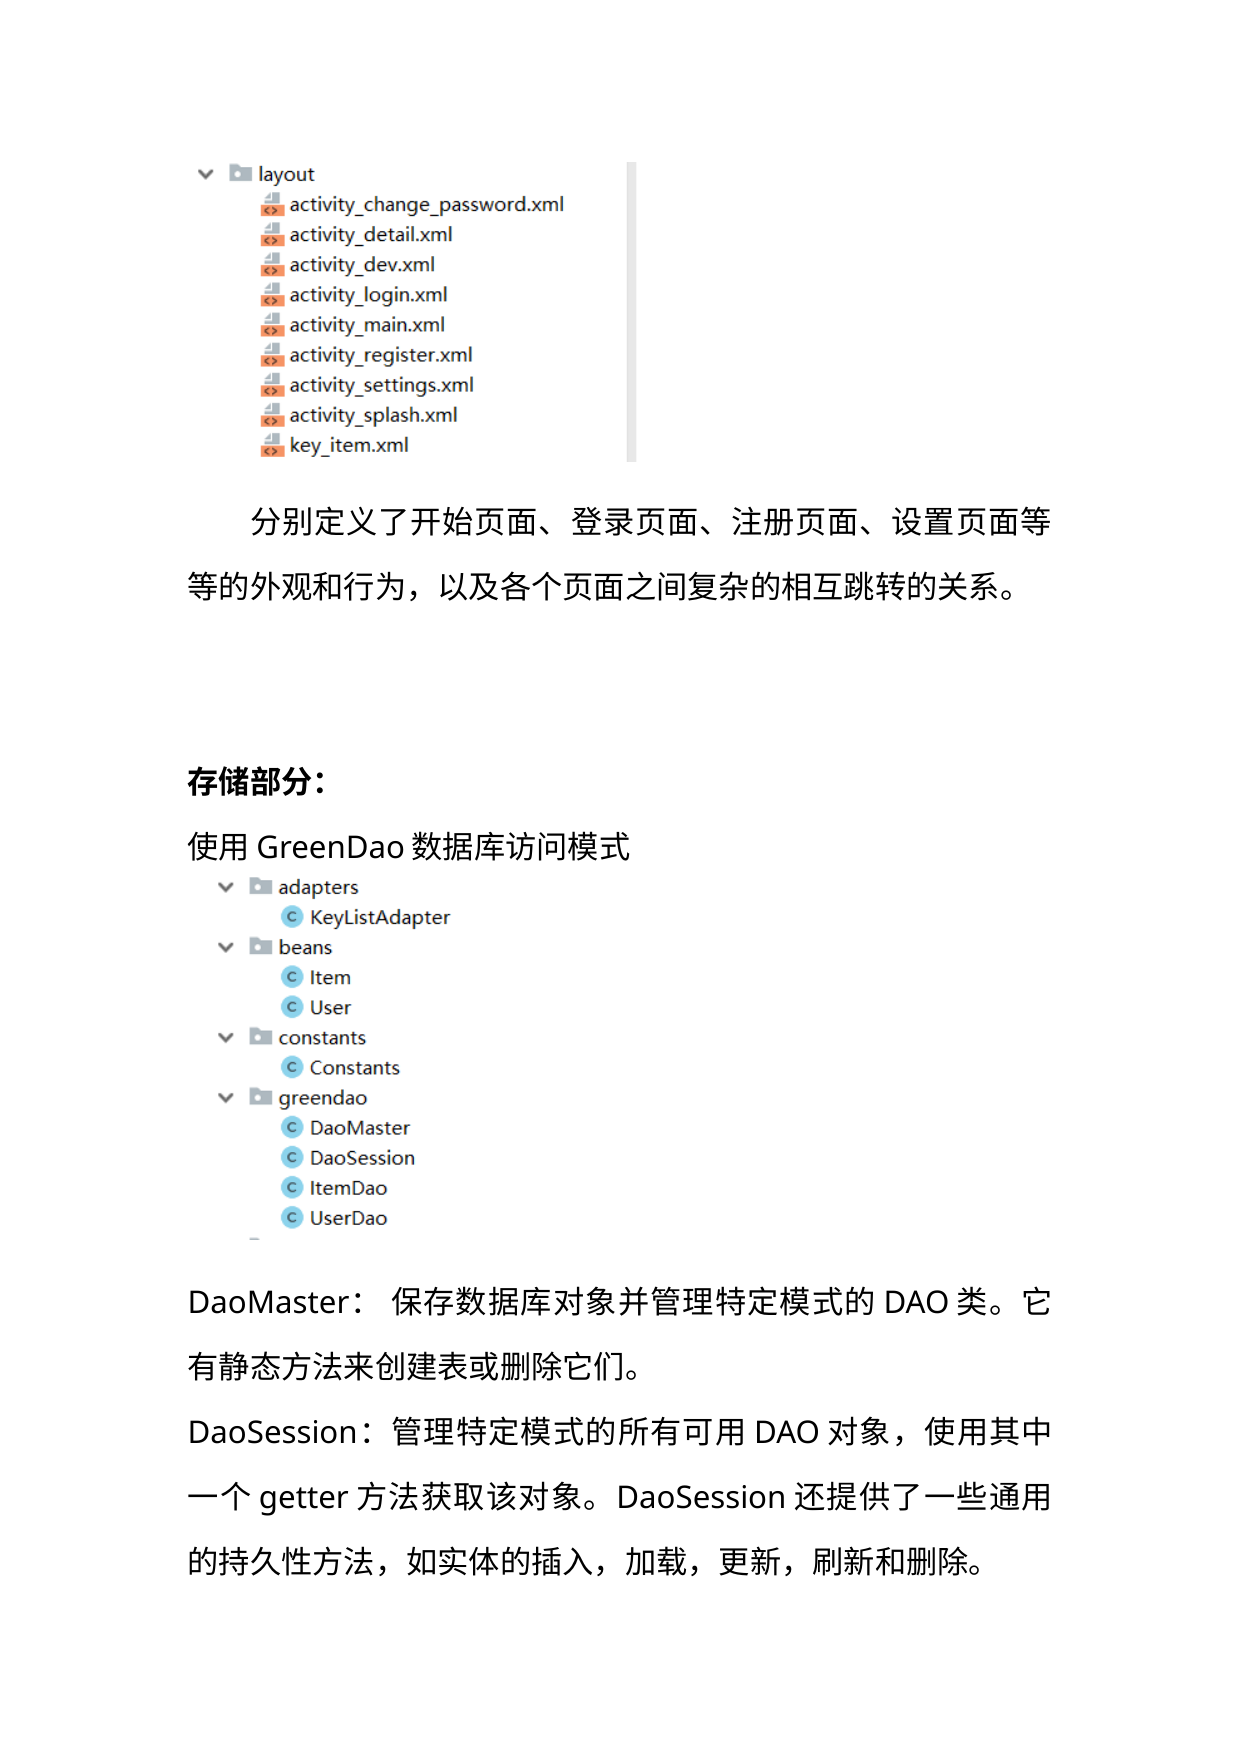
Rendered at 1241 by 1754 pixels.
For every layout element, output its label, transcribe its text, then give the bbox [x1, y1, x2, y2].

picture [187, 877, 468, 1240]
text DaoMaster： 保存数据库对象并管理特定模式的DAO类。它有静态方法来创建表或删除它们。 [187, 1267, 1053, 1397]
text DaoSession：管理特定模式的所有可用DAO对象，使用其中一个getter方法获取该对象。DaoSession还提供了一些通用的持久性方法，如实体的插入，加载，更新，刷新和删除。 [187, 1397, 1053, 1592]
text 使用GreenDao数据库访问模式 [187, 812, 1053, 877]
text 分别定义了开始页面、登录页面、注册页面、设置页面等等的外观和行为，以及各个页面之间复杂的相互跳转的关系。 [187, 487, 1053, 617]
text 存储部分： [187, 747, 1053, 812]
picture [187, 162, 637, 462]
